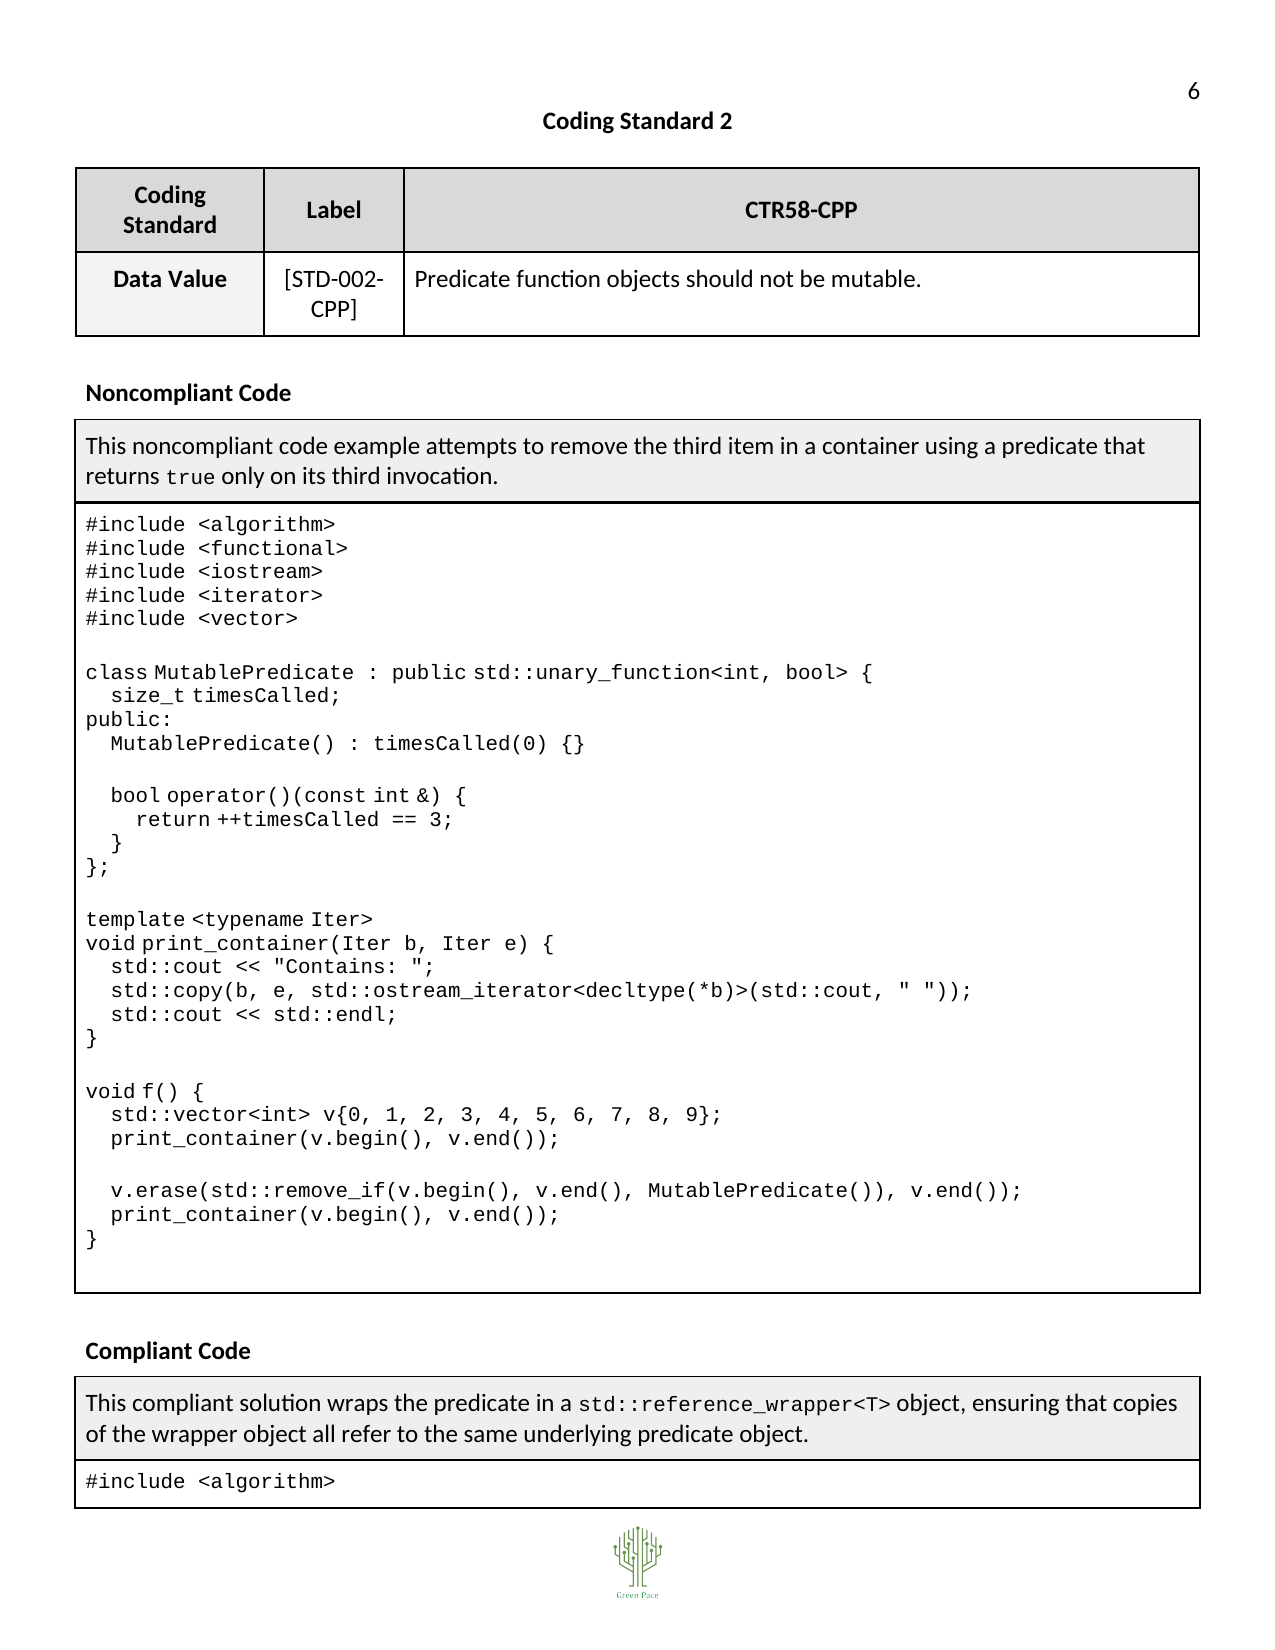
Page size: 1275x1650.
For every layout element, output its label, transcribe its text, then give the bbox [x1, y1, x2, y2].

table_header Label [265, 169, 403, 251]
table_cell Predicate function objects should not be mutable. [405, 253, 1198, 334]
table_cell [STD-002-CPP] [265, 253, 403, 334]
table_header Coding Standard [77, 169, 263, 251]
subtitle Coding Standard 2 [75, 106, 1200, 136]
table_cell This compliant solution wraps the predicate in a std::reference_wrapper<T> object, ensuring that copies of the wrapper object all refer to the same underlying predicate object. [76, 1377, 1199, 1459]
table_header Compliant Code [75, 1325, 1200, 1376]
table_cell #include <algorithm> #include <functional> #include <iostream> #include <iterator> #include <vector> class MutablePredicate : public std::unary_function<int, bool> { size_t timesCalled; public: MutablePredicate() : timesCalled(0) {} bool operator()(const int &) { return ++timesCalled == 3; } }; template <typename Iter> void print_container(Iter b, Iter e) { std::cout << "Contains: "; std::copy(b, e, std::ostream_iterator<decltype(*b)>(std::cout, " ")); std::cout << std::endl; } void f() { std::vector<int> v{0, 1, 2, 3, 4, 5, 6, 7, 8, 9}; print_container(v.begin(), v.end()); v.erase(std::remove_if(v.begin(), v.end(), MutablePredicate()), v.end()); print_container(v.begin(), v.end()); } [76, 504, 1199, 1292]
table_cell Data Value [77, 253, 263, 334]
table_header CTR58-CPP [405, 169, 1198, 251]
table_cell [76, 1461, 1199, 1507]
table_header Noncompliant Code [75, 367, 1200, 418]
picture [605, 1521, 670, 1606]
table_cell This noncompliant code example attempts to remove the third item in a container using a predicate that returns true only on its third invocation. [76, 420, 1199, 501]
